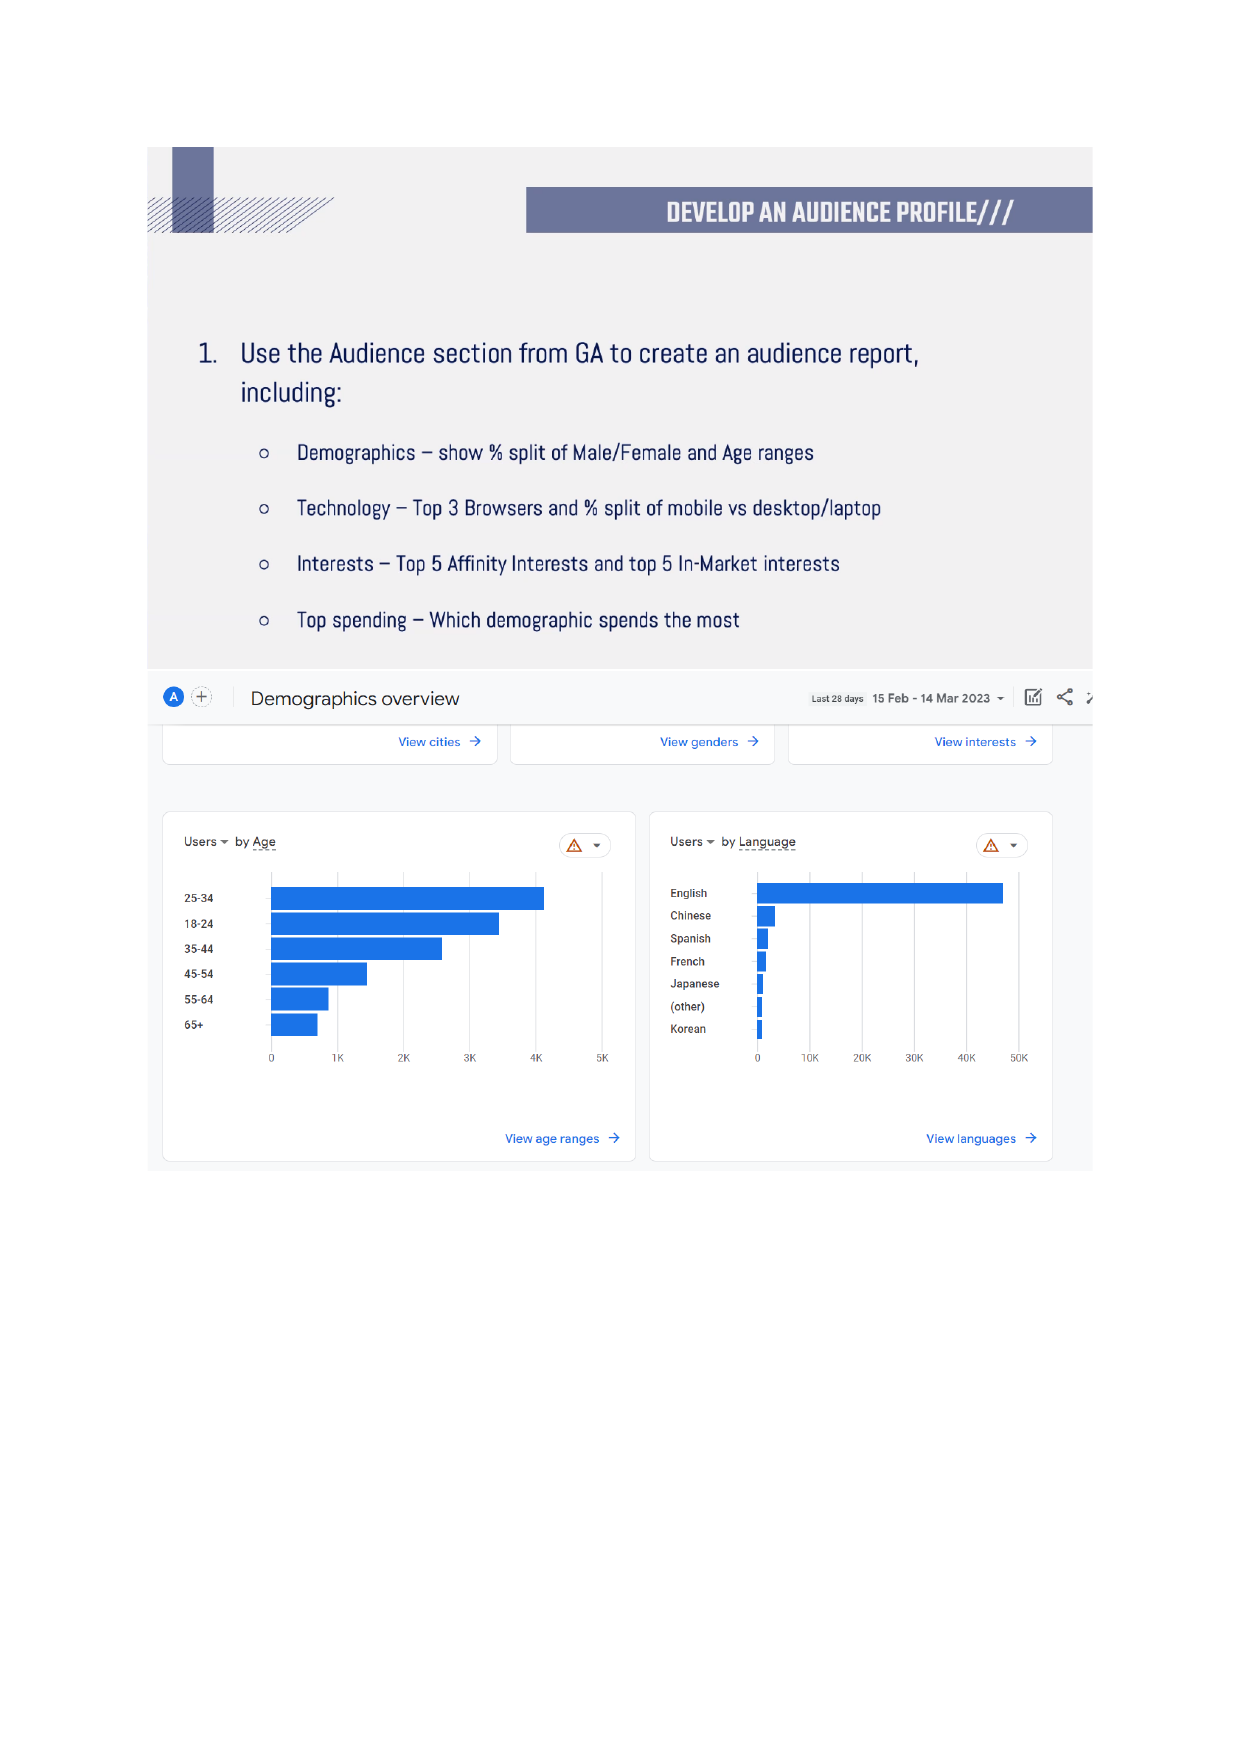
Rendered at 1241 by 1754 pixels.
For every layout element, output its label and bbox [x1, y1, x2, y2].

picture [147, 147, 1093, 669]
picture [147, 671, 1093, 1171]
